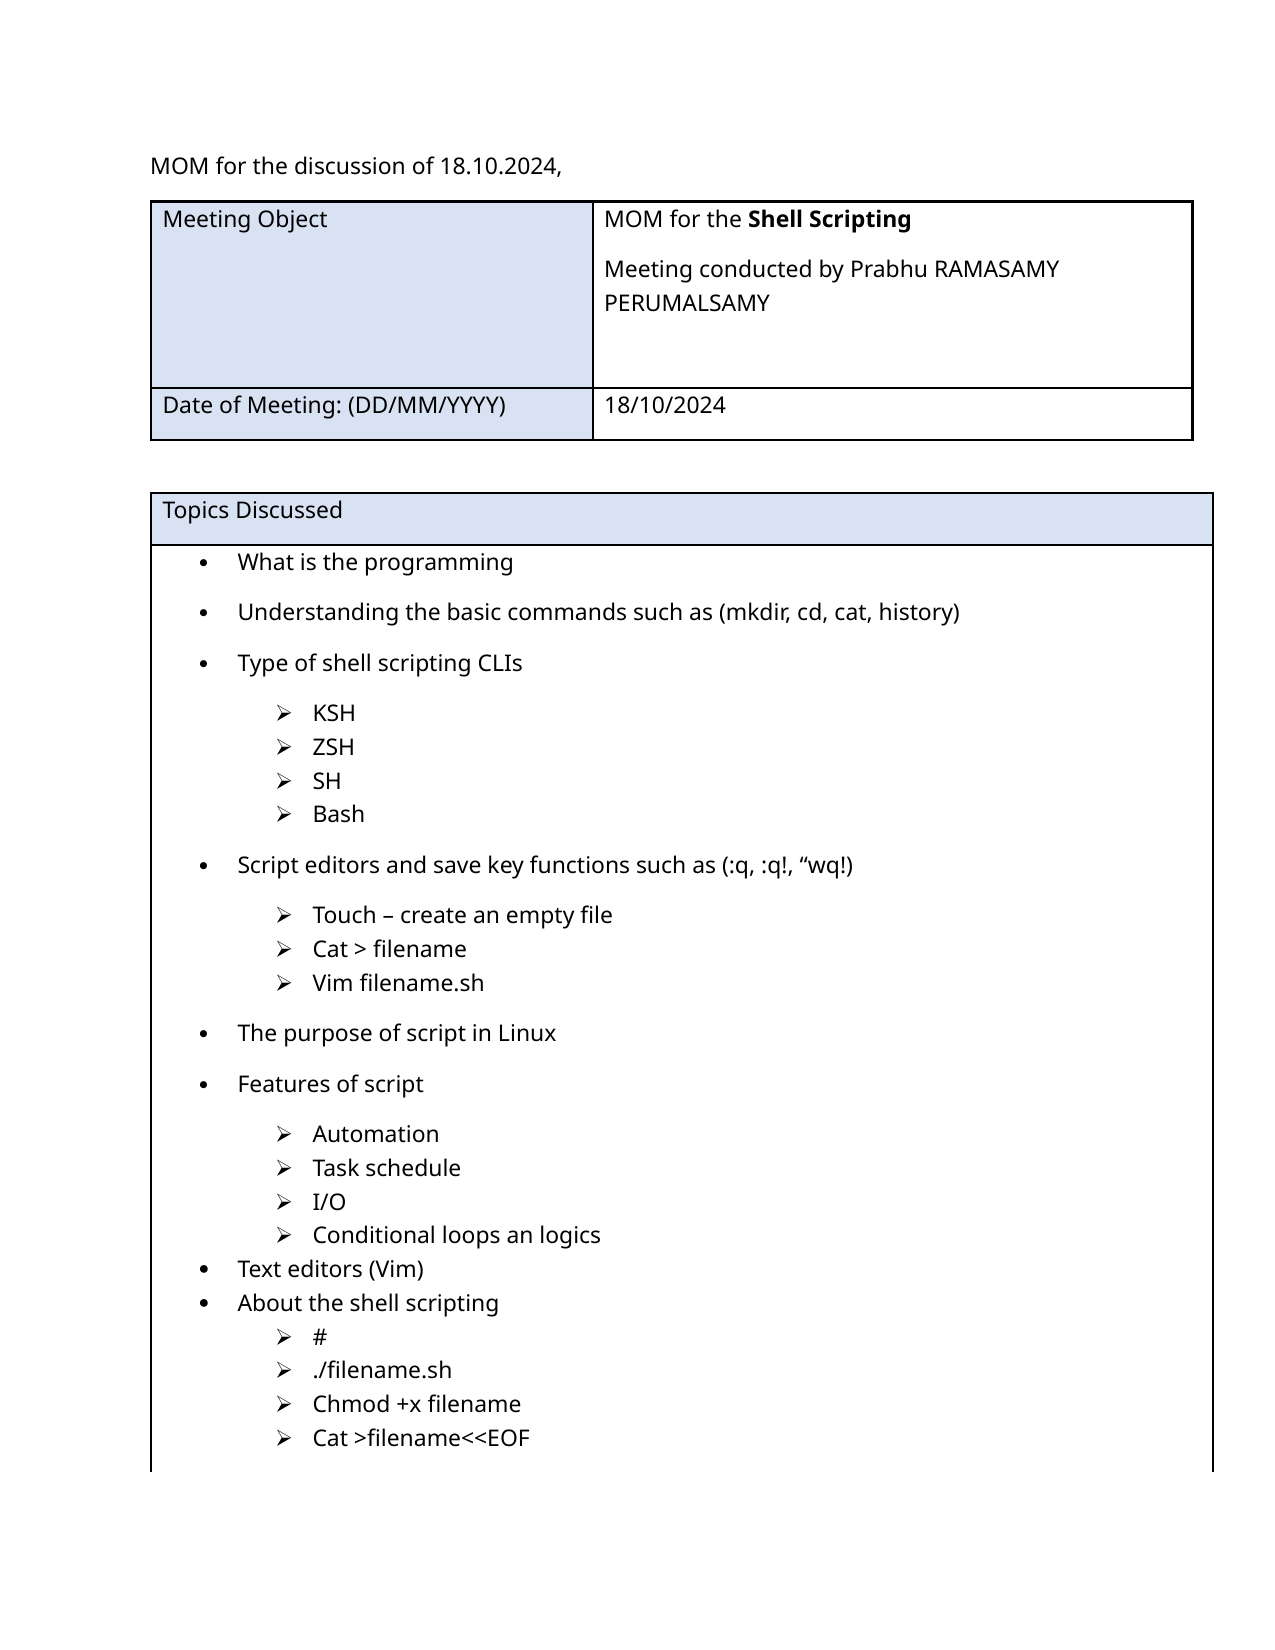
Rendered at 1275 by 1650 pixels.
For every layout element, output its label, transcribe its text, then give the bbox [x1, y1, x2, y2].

table_cell Date of Meeting: (DD/MM/YYYY) [152, 389, 592, 439]
text MOM for the discussion of 18.10.2024, [150, 150, 1125, 181]
table_header Topics Discussed [152, 494, 1212, 544]
table_cell 18/10/2024 [594, 389, 1191, 439]
table_header MOM for the Shell Scripting Meeting conducted by Prabhu RAMASAMY PERUMALSAMY [594, 203, 1191, 387]
table_header Meeting Object [152, 203, 592, 387]
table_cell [152, 546, 1212, 1472]
